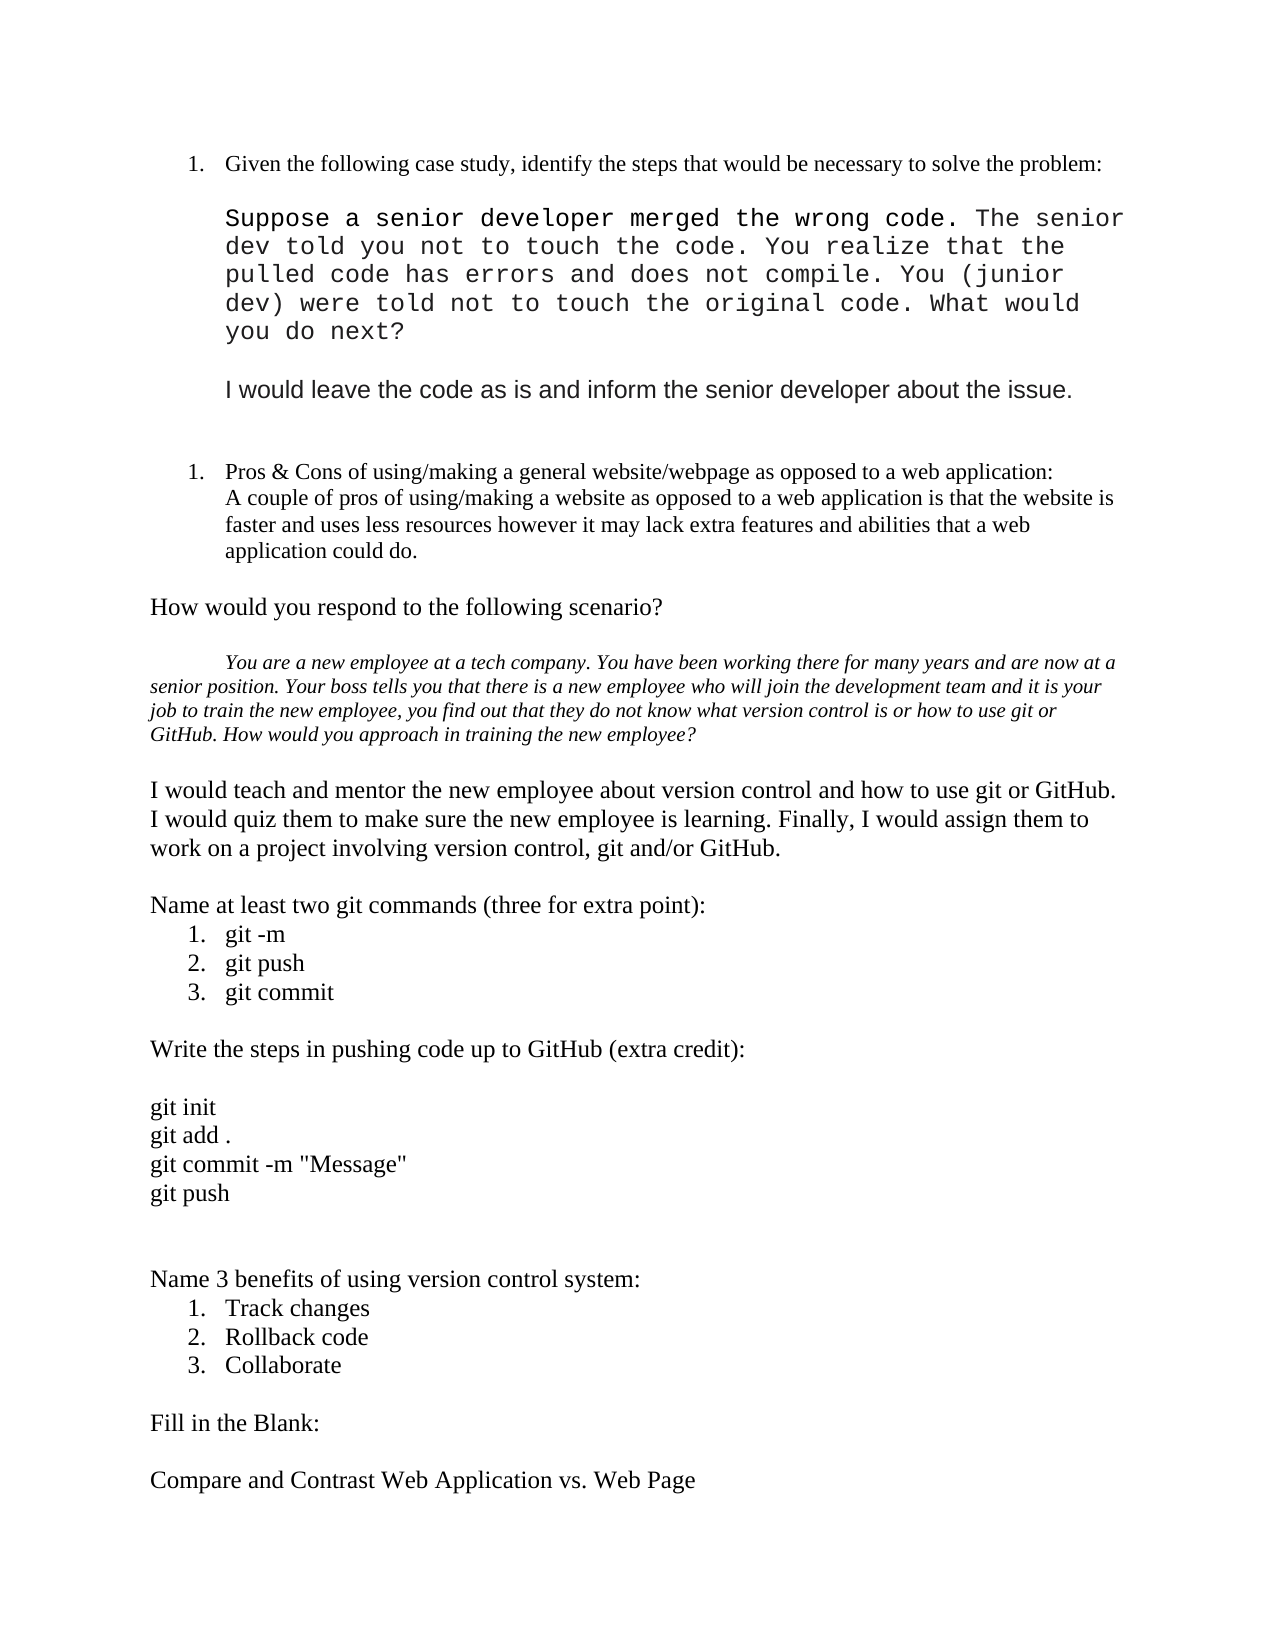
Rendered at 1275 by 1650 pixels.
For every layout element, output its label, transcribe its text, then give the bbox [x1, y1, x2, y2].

list git commit [187, 977, 1125, 1006]
list Given the following case study, identify the steps that would be necessary to solve the problem: [187, 150, 1125, 176]
list git push [187, 948, 1125, 977]
text You are a new employee at a tech company. You have been working there for many years and are now at a senior position. Your boss tells you that there is a new employee who will join the development team and it is your job to train the new employee, you find out that they do not know what version control is or how to use git or GitHub. How would you approach in training the new employee? [150, 650, 1125, 746]
list Collaborate [187, 1351, 1125, 1379]
text git push [150, 1178, 1125, 1207]
text git add . [150, 1121, 1125, 1149]
text Name 3 benefits of using version control system: [150, 1264, 1125, 1293]
text Suppose a senior developer merged the wrong code. The senior dev told you not to touch the code. You realize that the pulled code has errors and does not compile. You (junior dev) were told not to touch the original code. What would you do next? [225, 205, 1125, 347]
text Write the steps in pushing code up to GitHub (extra credit): [150, 1034, 1125, 1063]
text Compare and Contrast Web Application vs. Web Page [150, 1466, 1125, 1494]
list Rollback code [187, 1322, 1125, 1351]
text Name at least two git commands (three for extra point): [150, 891, 1125, 919]
text git commit -m "Message" [150, 1149, 1125, 1178]
text I would teach and mentor the new employee about version control and how to use git or GitHub. I would quiz them to make sure the new employee is learning. Finally, I would assign them to work on a project involving version control, git and/or GitHub. [150, 776, 1125, 862]
text I would leave the code as is and inform the senior developer about the issue. [225, 376, 1125, 404]
list Pros & Cons of using/making a general website/webpage as opposed to a web application: [187, 458, 1125, 484]
list git -m [187, 919, 1125, 948]
text A couple of pros of using/making a website as opposed to a web application is that the website is faster and uses less resources however it may lack extra features and abilities that a web application could do. [225, 484, 1125, 563]
text How would you respond to the following scenario? [150, 592, 1125, 621]
text Fill in the Blank: [150, 1408, 1125, 1437]
list Track changes [187, 1293, 1125, 1322]
text git init [150, 1092, 1125, 1121]
